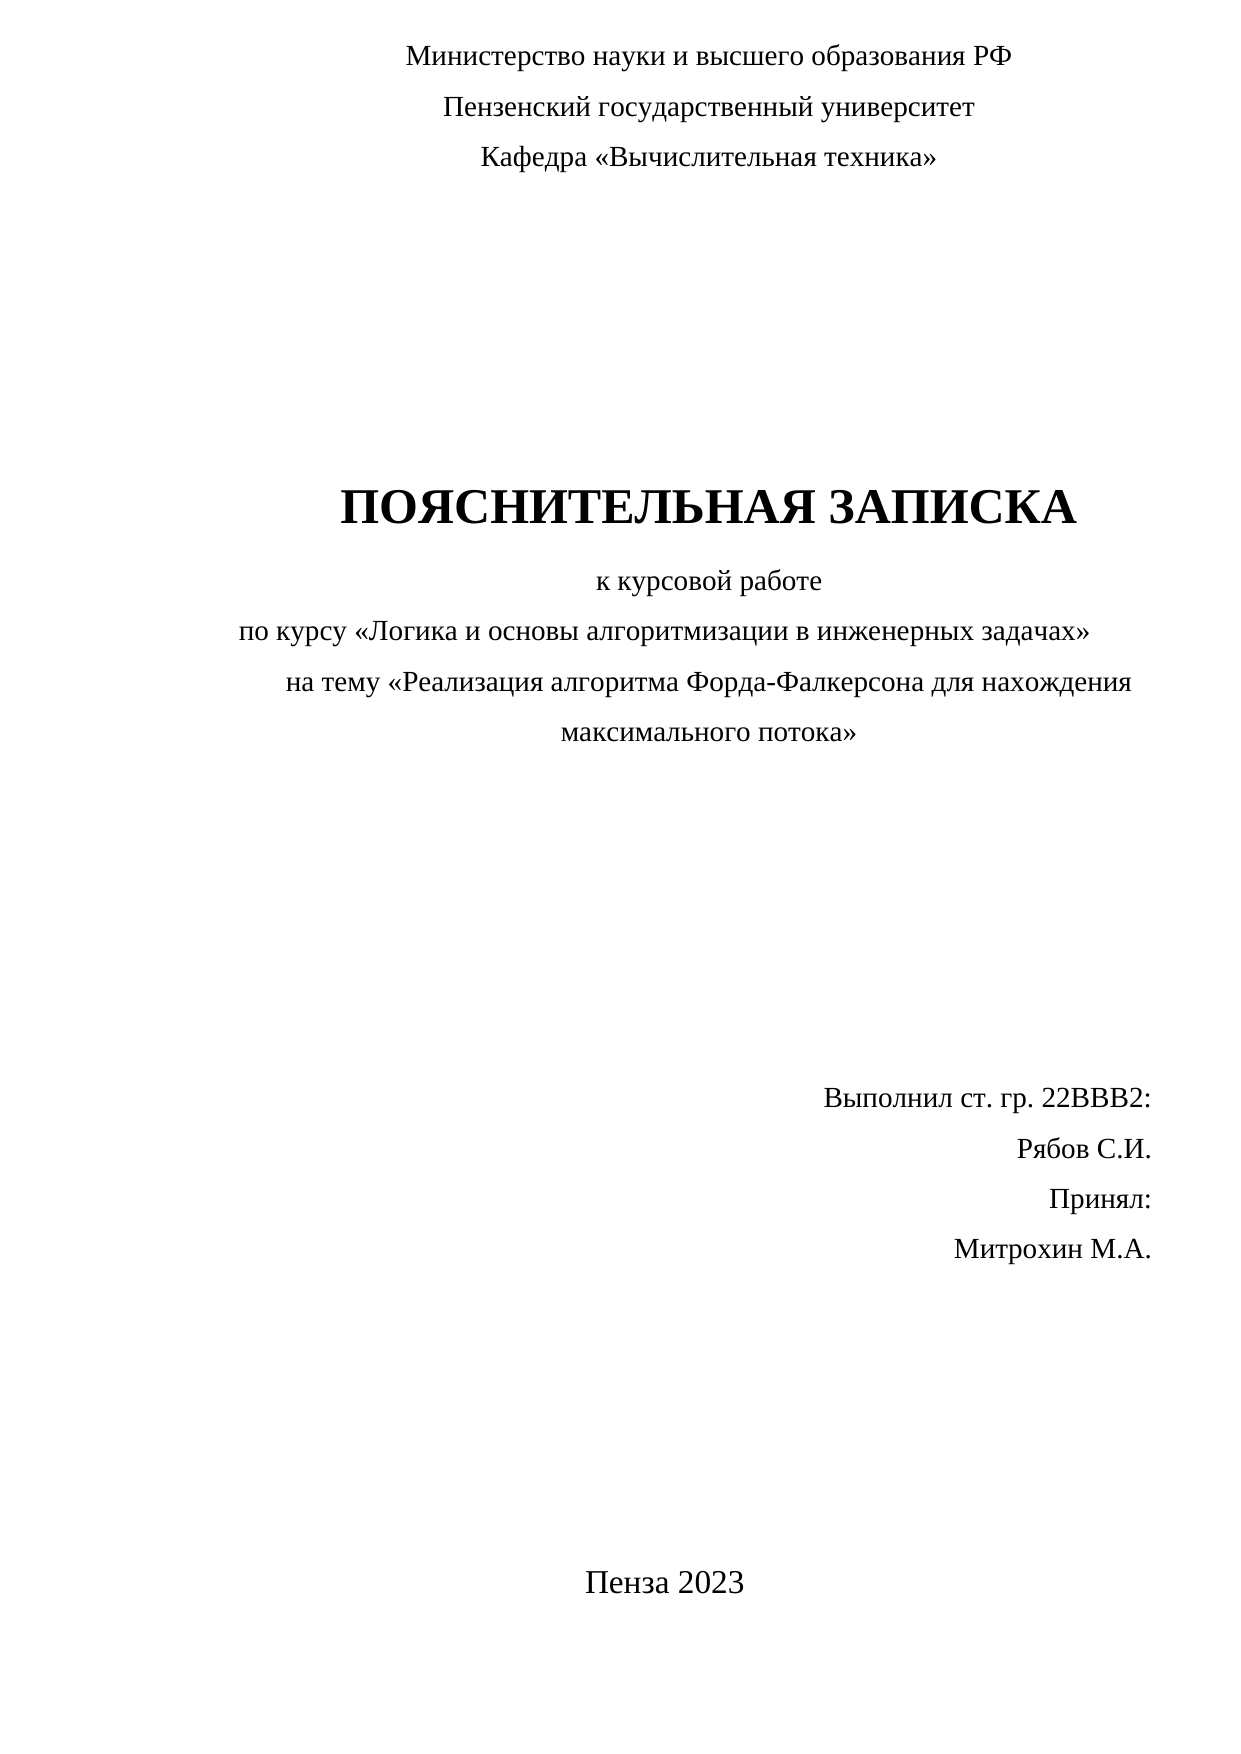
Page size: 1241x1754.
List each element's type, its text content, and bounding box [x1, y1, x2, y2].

text Митрохин М.А. [177, 1231, 1152, 1265]
text по курсу «Логика и основы алгоритмизации в инженерных задачах» [177, 613, 1152, 647]
text Принял: [177, 1181, 1152, 1215]
text Кафедра «Вычислительная техника» [266, 139, 1152, 172]
text Пензенский государственный университет [266, 89, 1152, 122]
text на тему «Реализация алгоритма Форда-Фалкерсона для нахождения максимального потока» [266, 664, 1152, 747]
text к курсовой работе [266, 563, 1152, 597]
text Рябов С.И. [177, 1131, 1152, 1164]
text Министерство науки и высшего образования РФ [266, 38, 1152, 72]
text Пенза 2023 [177, 1562, 1152, 1600]
text ПОЯСНИТЕЛЬНАЯ ЗАПИСКА [266, 477, 1152, 534]
text Выполнил ст. гр. 22ВВВ2: [177, 1081, 1152, 1114]
